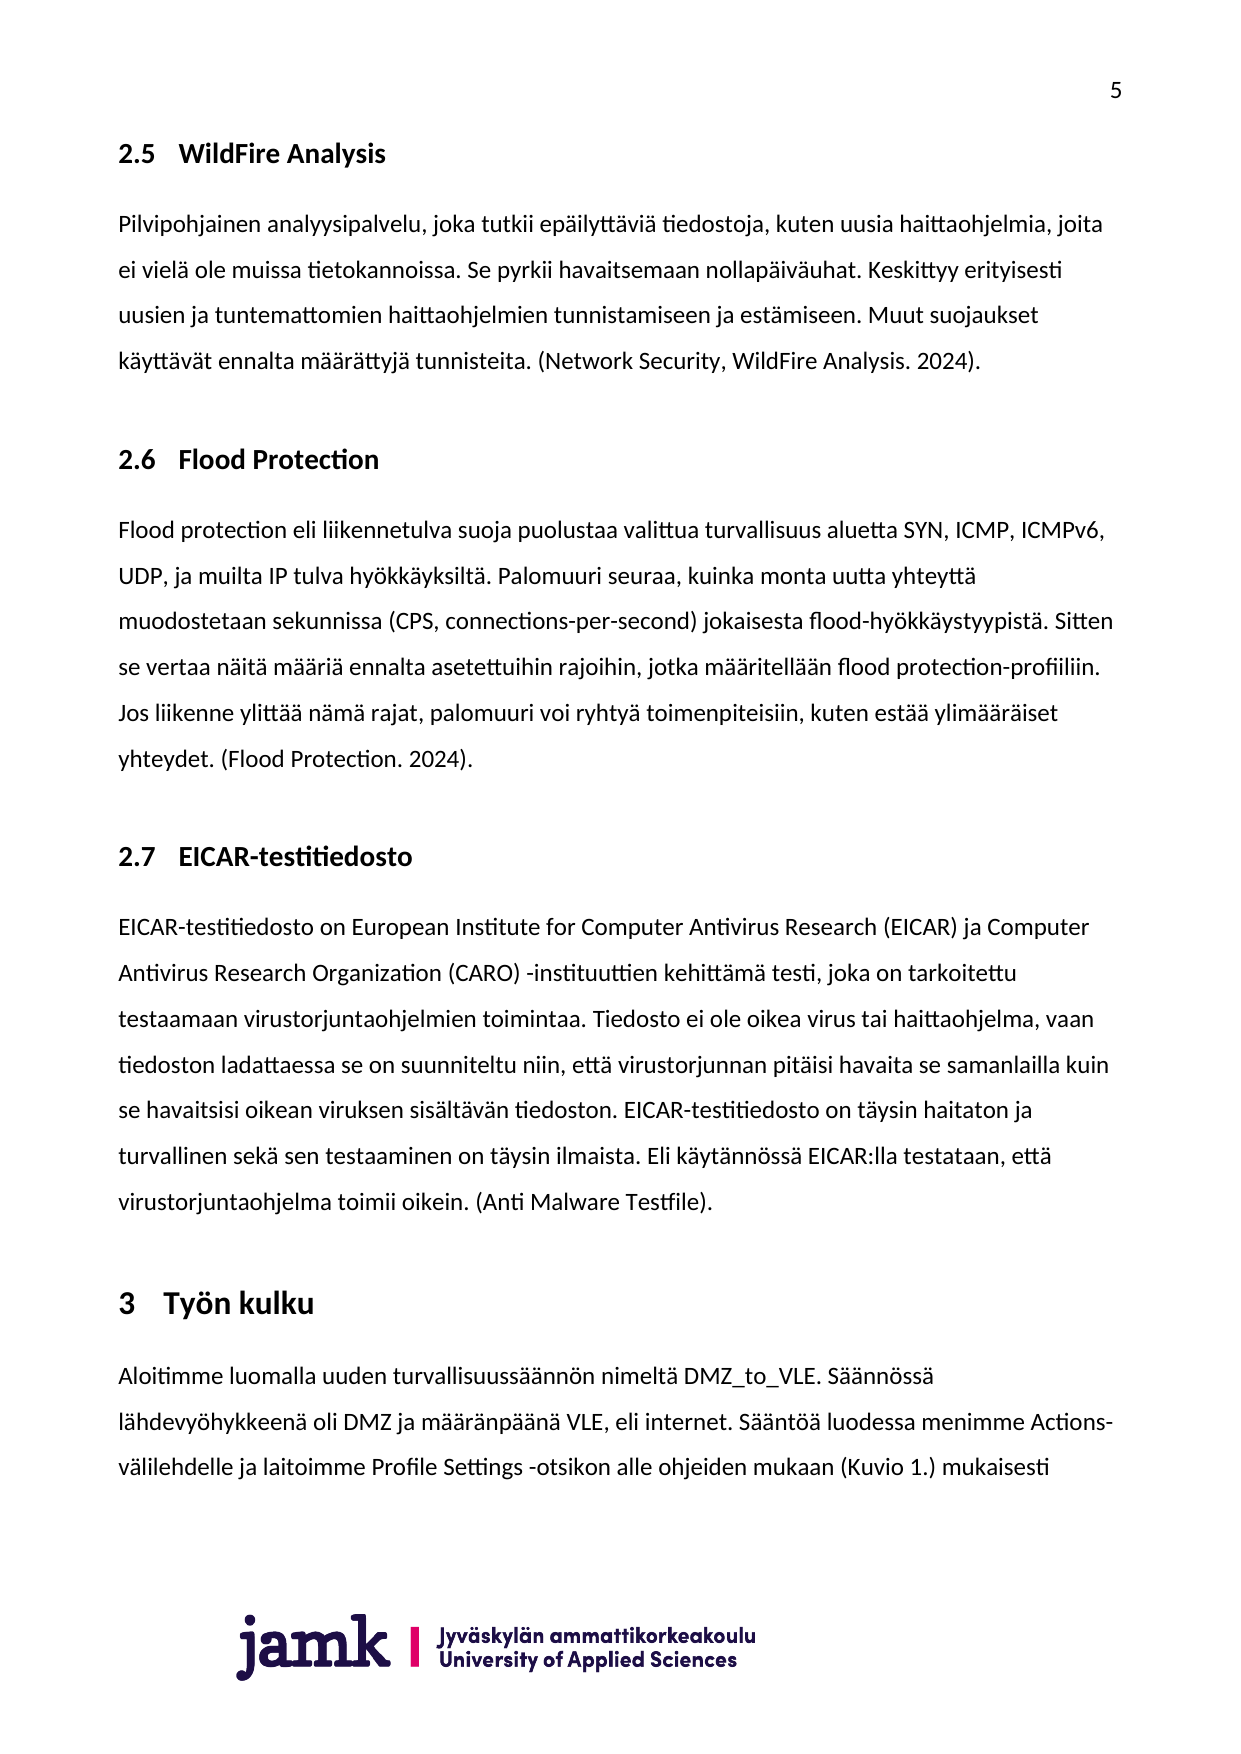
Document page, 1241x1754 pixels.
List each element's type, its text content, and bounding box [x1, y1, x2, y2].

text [118, 1360, 1122, 1482]
subtitle EICAR-testitiedosto [118, 838, 1122, 874]
subtitle Flood Protection [118, 441, 1122, 477]
subtitle WildFire Analysis [118, 135, 1122, 171]
text Pilvipohjainen analyysipalvelu, joka tutkii epäilyttäviä tiedostoja, kuten uusia haittaohjelmia, joita ei vielä ole muissa tietokannoissa. Se pyrkii havaitsemaan nollapäiväuhat. Keskittyy erityisesti uusien ja tuntemattomien haittaohjelmien tunnistamiseen ja estämiseen. Muut suojaukset käyttävät ennalta määrättyjä tunnisteita. (Network Security, WildFire Analysis. 2024). [118, 208, 1122, 376]
text EICAR-testitiedosto on European Institute for Computer Antivirus Research (EICAR) ja Computer Antivirus Research Organization (CARO) -instituuttien kehittämä testi, joka on tarkoitettu testaamaan virustorjuntaohjelmien toimintaa. Tiedosto ei ole oikea virus tai haittaohjelma, vaan tiedoston ladattaessa se on suunniteltu niin, että virustorjunnan pitäisi havaita se samanlailla kuin se havaitsisi oikean viruksen sisältävän tiedoston. EICAR-testitiedosto on täysin haitaton ja turvallinen sekä sen testaaminen on täysin ilmaista. Eli käytännössä EICAR:lla testataan, että virustorjuntaohjelma toimii oikein. (Anti Malware Testfile). [118, 912, 1122, 1216]
subtitle Työn kulku [118, 1282, 1122, 1322]
text Flood protection eli liikennetulva suoja puolustaa valittua turvallisuus aluetta SYN, ICMP, ICMPv6, UDP, ja muilta IP tulva hyökkäyksiltä. Palomuuri seuraa, kuinka monta uutta yhteyttä muodostetaan sekunnissa (CPS, connections-per-second) jokaisesta flood-hyökkäystyypistä. Sitten se vertaa näitä määriä ennalta asetettuihin rajoihin, jotka määritellään flood protection-profiiliin. Jos liikenne ylittää nämä rajat, palomuuri voi ryhtyä toimenpiteisiin, kuten estää ylimääräiset yhteydet. (Flood Protection. 2024). [118, 514, 1122, 773]
picture [236, 1614, 755, 1681]
